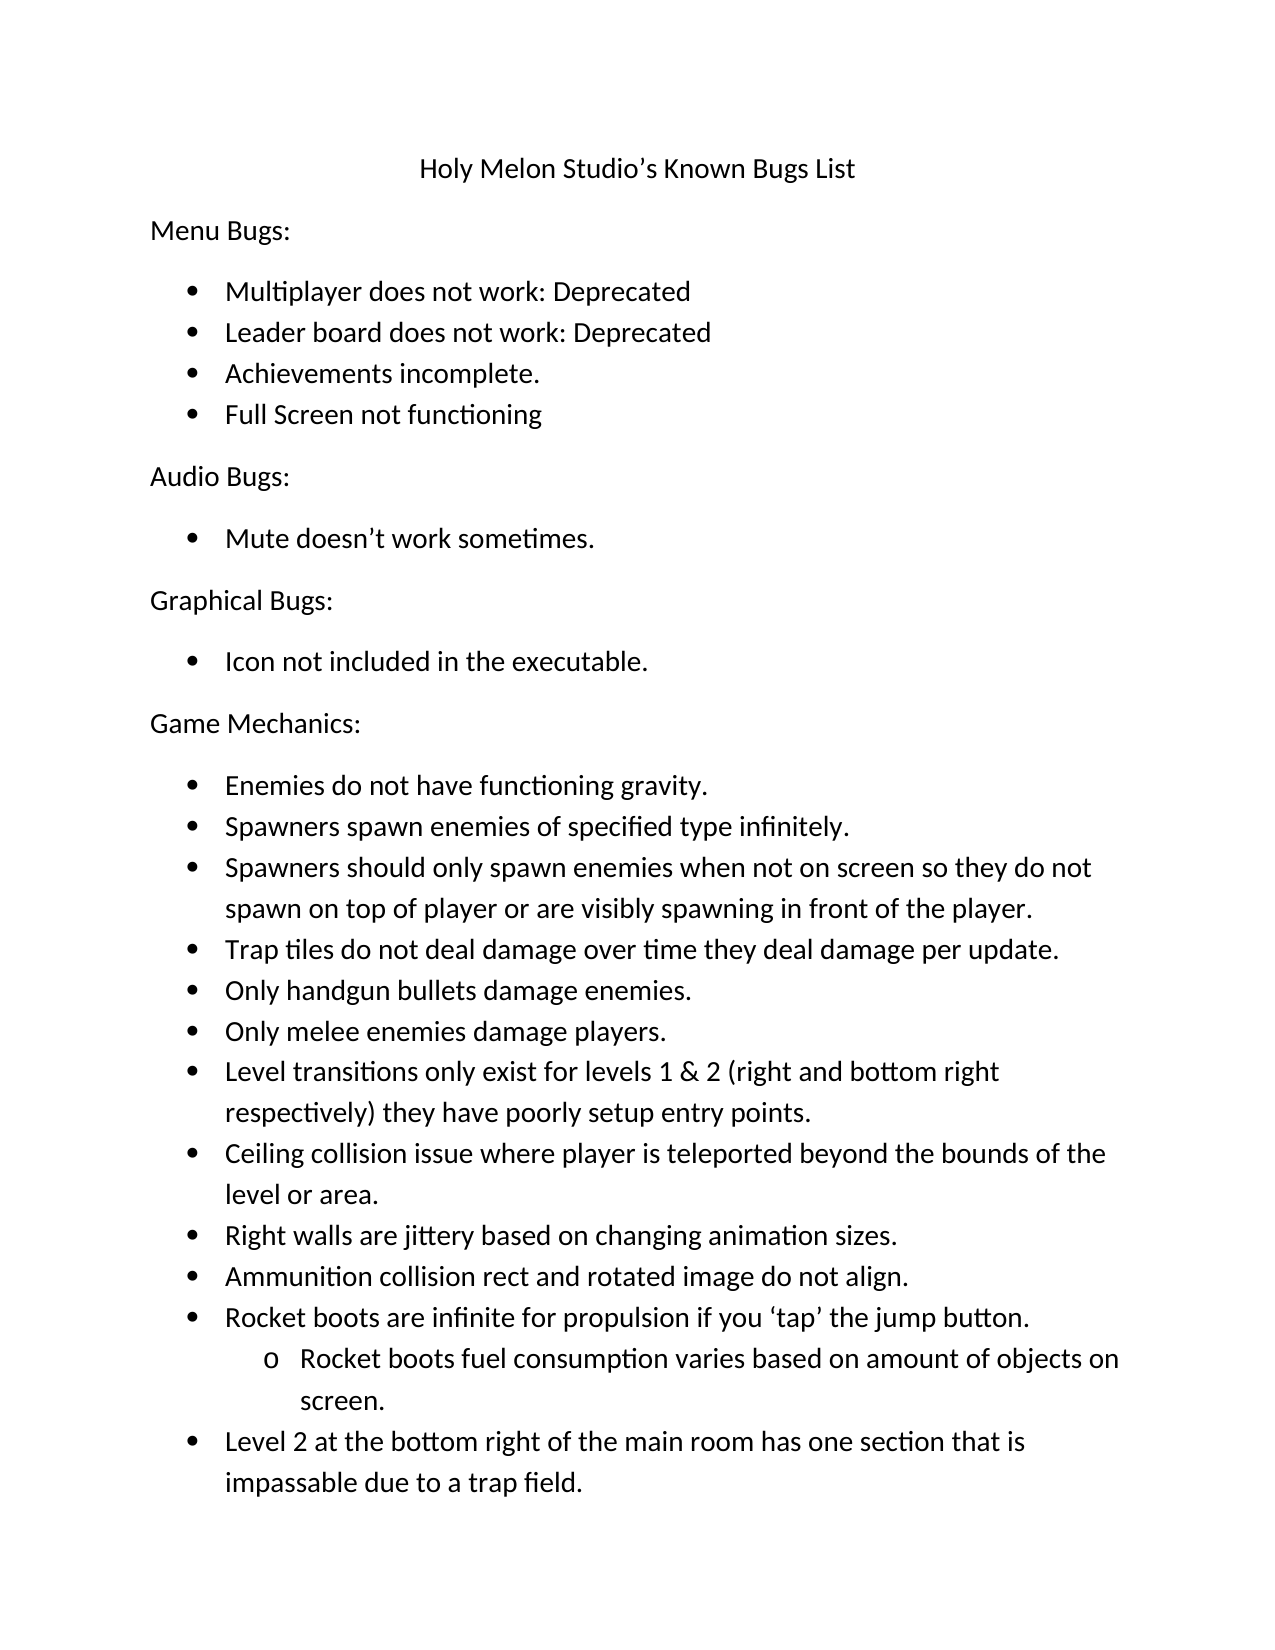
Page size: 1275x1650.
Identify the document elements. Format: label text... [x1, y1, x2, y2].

list Level transitions only exist for levels 1 & 2 (right and bottom right respectively) they have poorly setup entry points. [187, 1053, 1125, 1130]
list Achievements incomplete. [187, 355, 1125, 391]
list Only handgun bullets damage enemies. [187, 972, 1125, 1007]
list Rocket boots fuel consumption varies based on amount of objects on screen. [262, 1340, 1125, 1418]
list Full Screen not functioning [187, 396, 1125, 432]
text Game Mechanics: [150, 705, 1125, 741]
list Level 2 at the bottom right of the main room has one section that is impassable due to a trap field. [187, 1423, 1125, 1500]
text Menu Bugs: [150, 212, 1125, 247]
text Holy Melon Studio’s Known Bugs List [150, 150, 1125, 186]
list Spawners spawn enemies of specified type infinitely. [187, 808, 1125, 843]
list Icon not included in the executable. [187, 643, 1125, 679]
list Spawners should only spawn enemies when not on screen so they do not spawn on top of player or are visibly spawning in front of the player. [187, 849, 1125, 925]
list Enemies do not have functioning gravity. [187, 767, 1125, 803]
list Ammunition collision rect and rotated image do not align. [187, 1258, 1125, 1294]
list Right walls are jittery based on changing animation sizes. [187, 1217, 1125, 1253]
list Only melee enemies damage players. [187, 1013, 1125, 1048]
list Trap tiles do not deal damage over time they deal damage per update. [187, 931, 1125, 966]
list Mute doesn’t work sometimes. [187, 520, 1125, 556]
list Leader board does not work: Deprecated [187, 314, 1125, 350]
list Rocket boots are infinite for propulsion if you ‘tap’ the jump button. [187, 1299, 1125, 1335]
text Graphical Bugs: [150, 582, 1125, 617]
text Audio Bugs: [150, 458, 1125, 494]
list Ceiling collision issue where player is teleported beyond the bounds of the level or area. [187, 1135, 1125, 1212]
list Multiplayer does not work: Deprecated [187, 273, 1125, 309]
